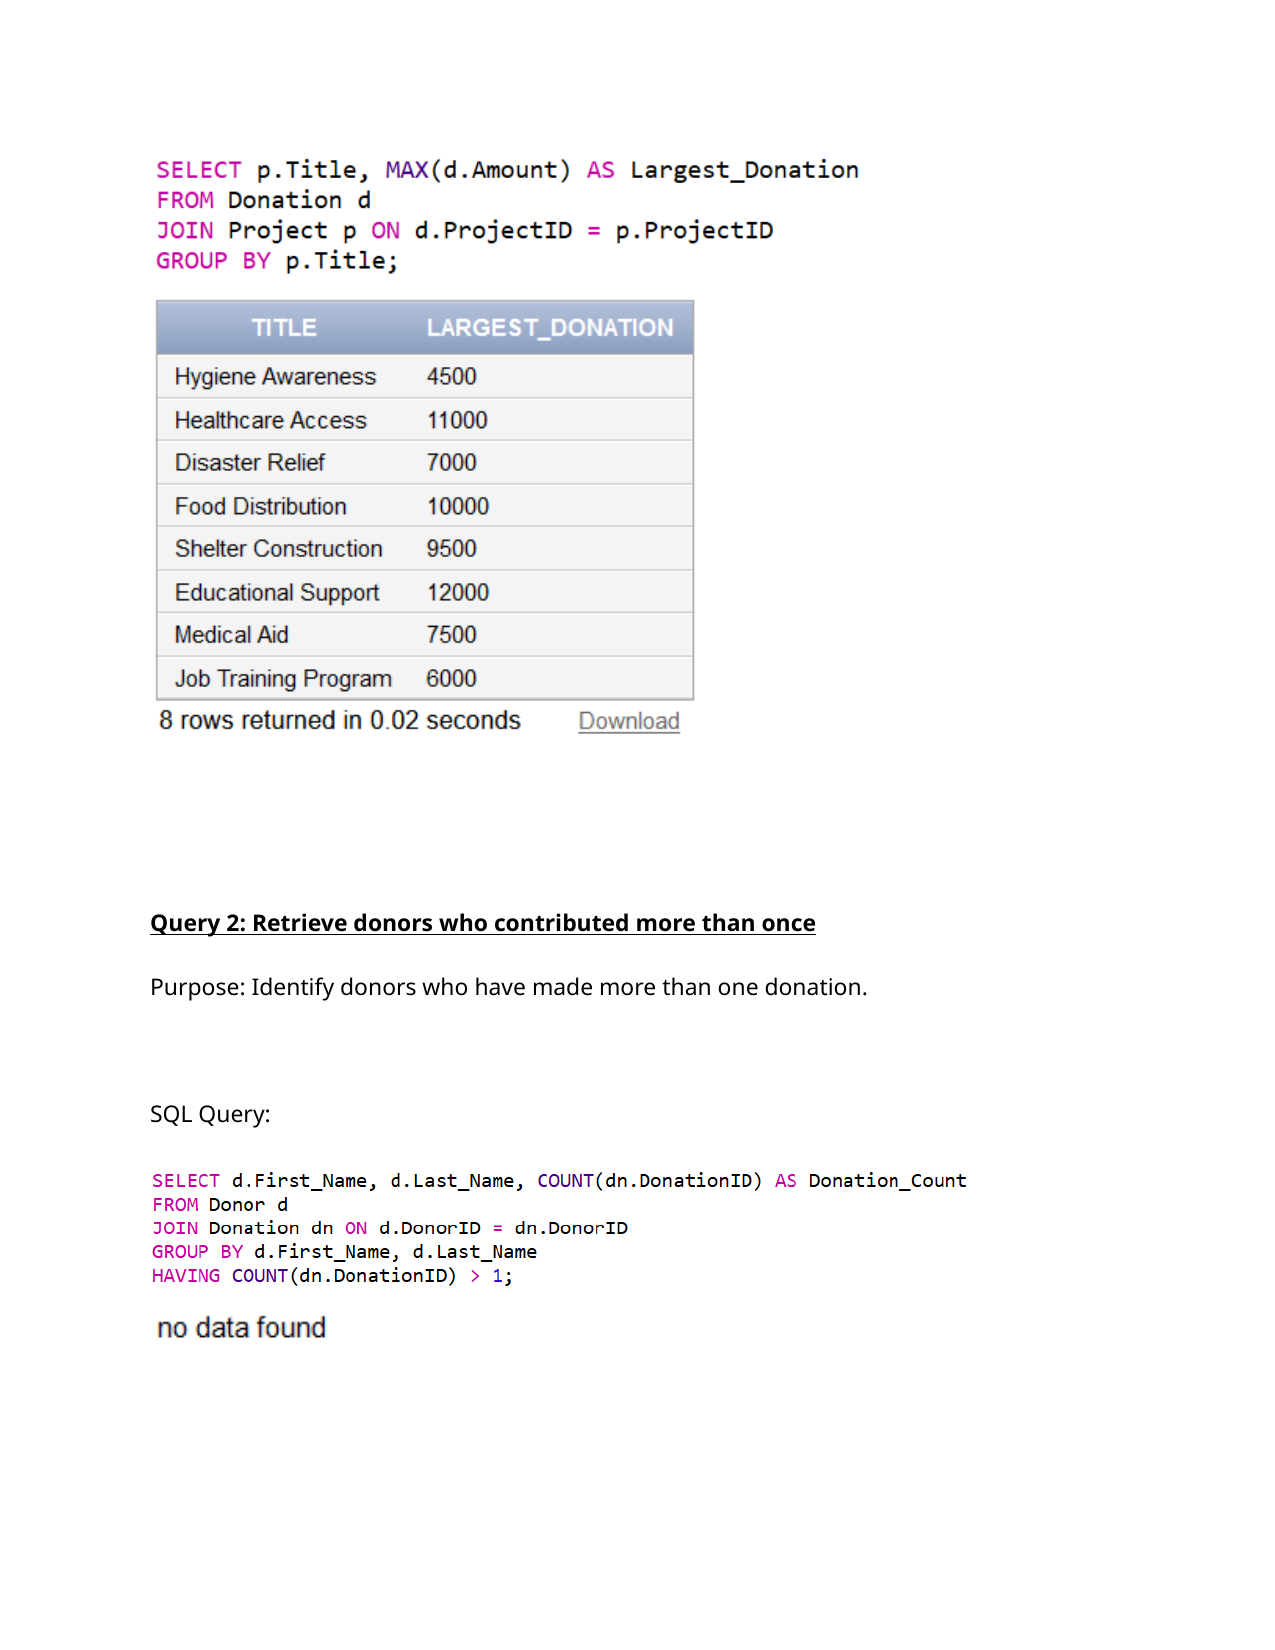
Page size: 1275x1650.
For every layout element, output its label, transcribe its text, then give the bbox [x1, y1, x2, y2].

picture [150, 1161, 993, 1290]
picture [150, 1305, 454, 1454]
text SQL Query: [150, 1098, 1125, 1129]
text Purpose: Identify donors who have made more than one donation. [150, 971, 1125, 1002]
picture [150, 294, 707, 748]
picture [150, 150, 886, 280]
text Query 2: Retrieve donors who contributed more than once [150, 907, 1125, 939]
